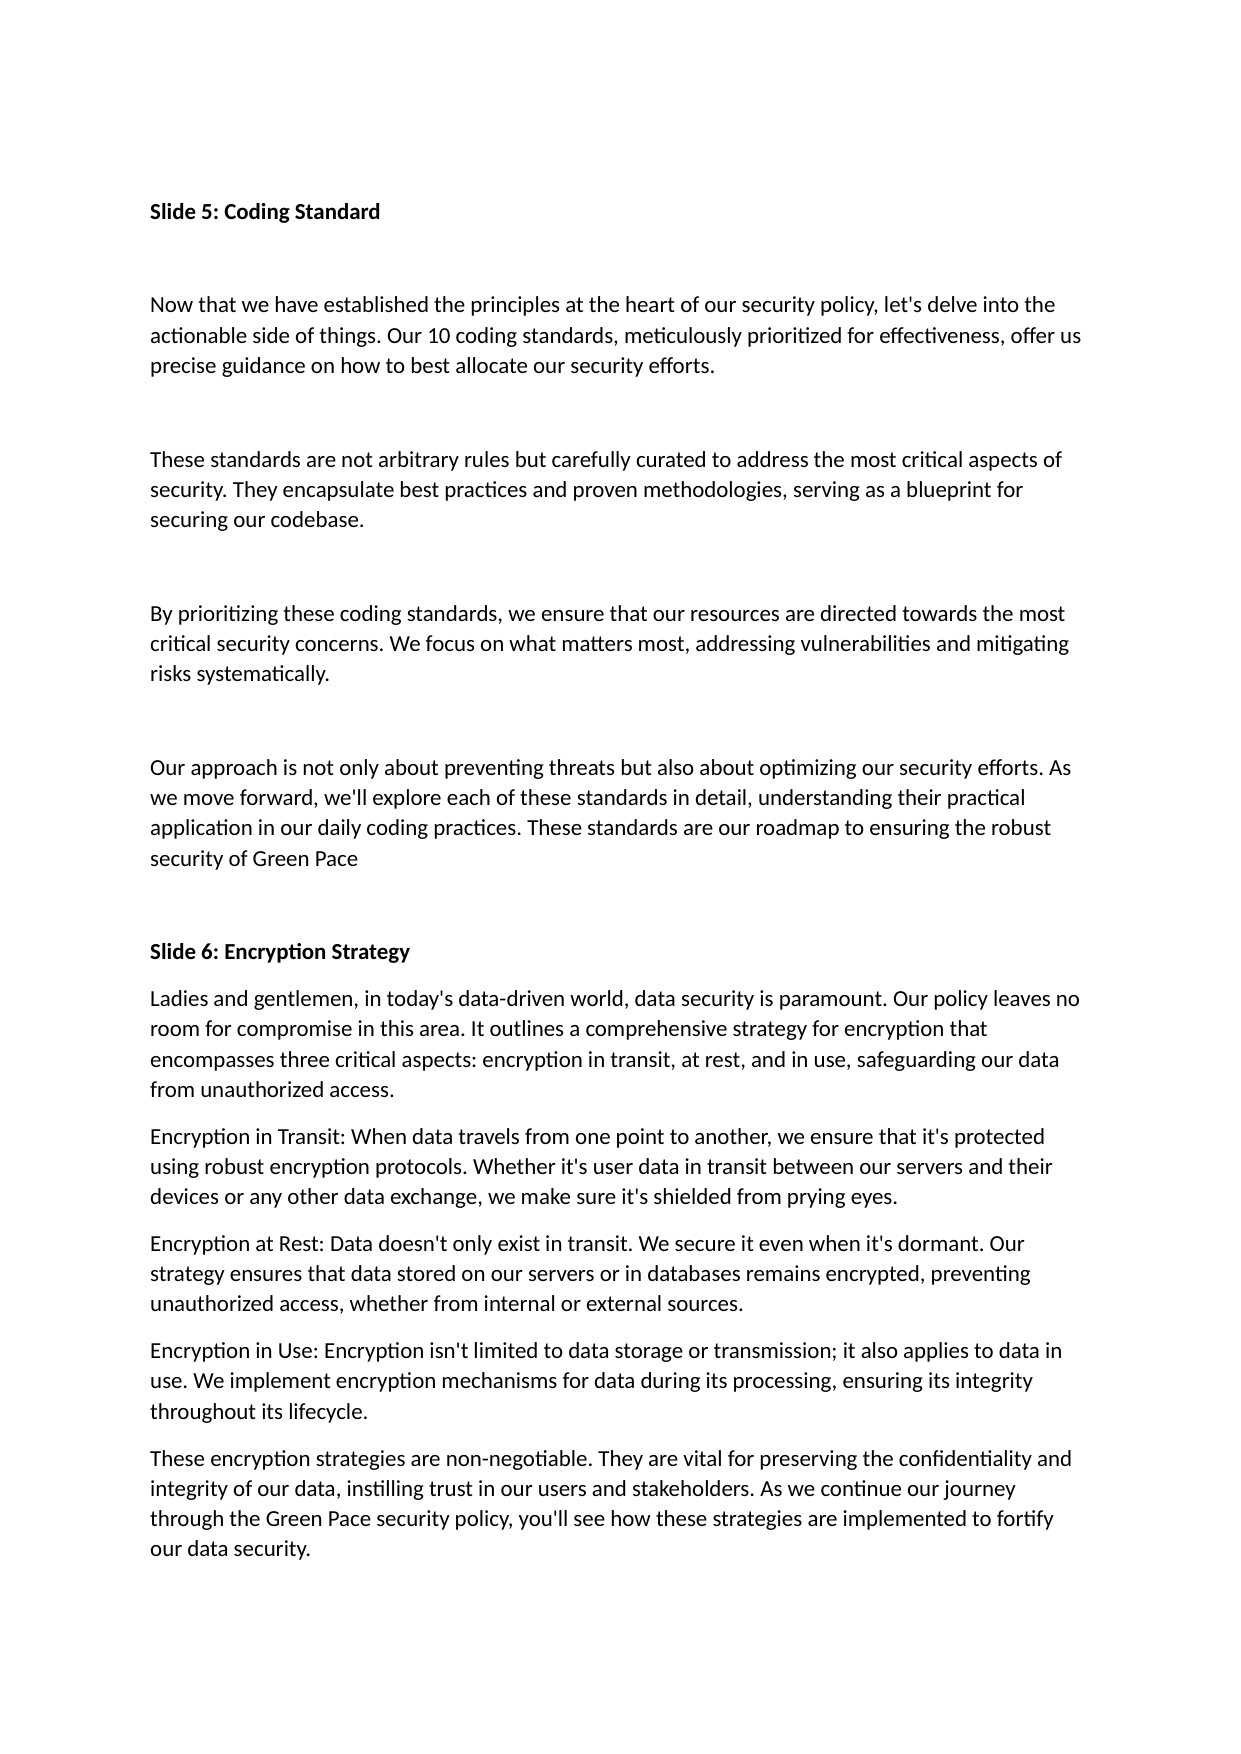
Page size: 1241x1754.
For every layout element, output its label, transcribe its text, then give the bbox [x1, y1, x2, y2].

text Now that we have established the principles at the heart of our security policy, let's delve into the actionable side of things. Our 10 coding standards, meticulously prioritized for effectiveness, offer us precise guidance on how to best allocate our security efforts. [150, 291, 1090, 379]
text Encryption in Use: Encryption isn't limited to data storage or transmission; it also applies to data in use. We implement encryption mechanisms for data during its processing, ensuring its integrity throughout its lifecycle. [150, 1336, 1090, 1425]
text Encryption in Transit: When data travels from one point to another, we ensure that it's protected using robust encryption protocols. Whether it's user data in transit between our servers and their devices or any other data exchange, we make sure it's shielded from prying eyes. [150, 1122, 1090, 1210]
text Slide 6: Encryption Strategy [150, 937, 1090, 966]
text Ladies and gentlemen, in today's data-driven world, data security is paramount. Our policy leaves no room for compromise in this area. It outlines a comprehensive strategy for encryption that encompasses three critical aspects: encryption in transit, at rest, and in use, safeguarding our data from unauthorized access. [150, 984, 1090, 1103]
text By prioritizing these coding standards, we ensure that our resources are directed towards the most critical security concerns. We focus on what matters most, addressing vulnerabilities and mitigating risks systematically. [150, 599, 1090, 687]
text Our approach is not only about preventing threats but also about optimizing our security efforts. As we move forward, we'll explore each of these standards in detail, understanding their practical application in our daily coding practices. These standards are our roadmap to ensuring the robust security of Green Pace [150, 753, 1090, 872]
text These standards are not arbitrary rules but carefully curated to address the most critical aspects of security. They encapsulate best practices and proven methodologies, serving as a blueprint for securing our codebase. [150, 445, 1090, 533]
text Slide 5: Coding Standard [150, 197, 1090, 225]
text Encryption at Rest: Data doesn't only exist in transit. We secure it even when it's dormant. Our strategy ensures that data stored on our servers or in databases remains encrypted, preventing unauthorized access, whether from internal or external sources. [150, 1229, 1090, 1318]
text These encryption strategies are non-negotiable. They are vital for preserving the confidentiality and integrity of our data, instilling trust in our users and stakeholders. As we continue our journey through the Green Pace security policy, you'll see how these strategies are implemented to fortify our data security. [150, 1444, 1090, 1562]
